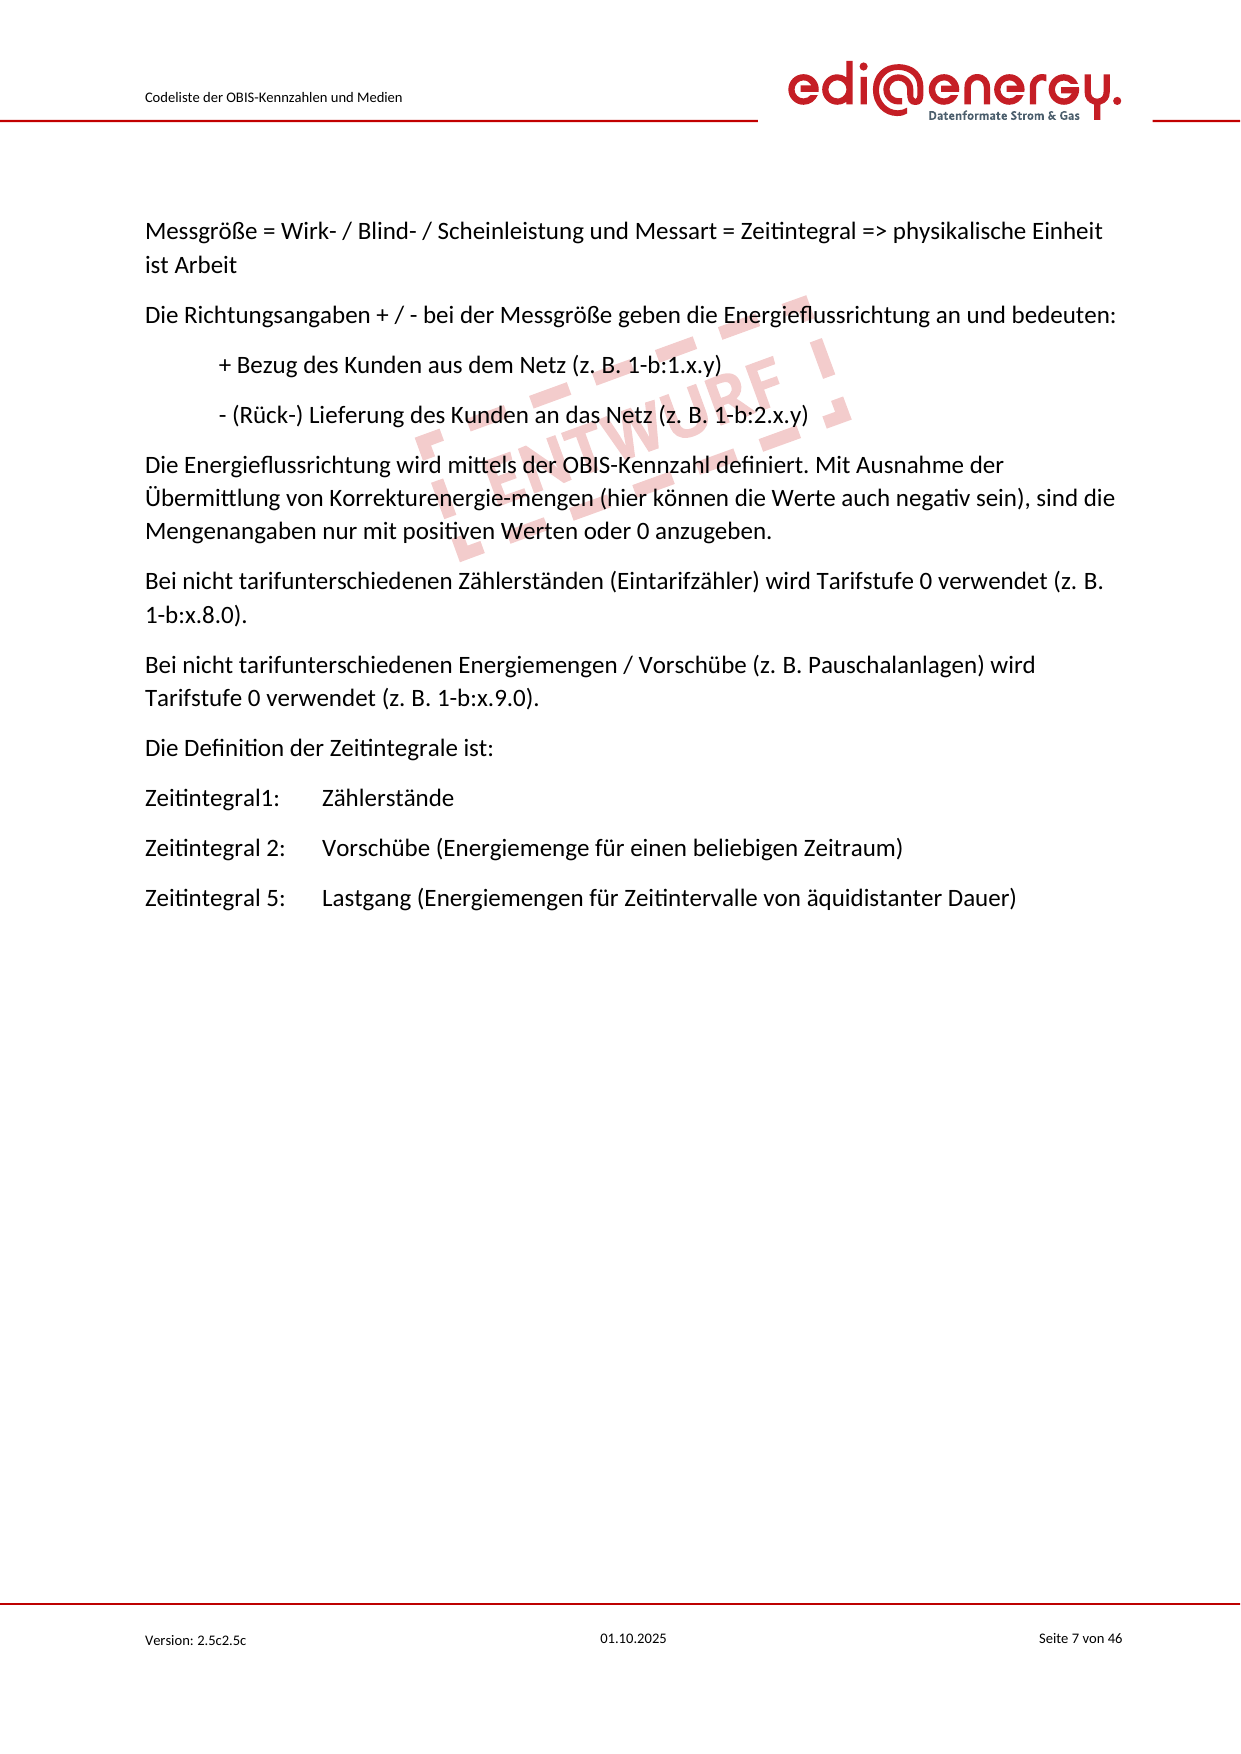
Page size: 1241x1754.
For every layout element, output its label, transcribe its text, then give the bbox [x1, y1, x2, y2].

text Bei nicht tarifunterschiedenen Energiemengen / Vorschübe (z. B. Pauschalanlagen) wird Tarifstufe 0 verwendet (z. B. 1-b:x.9.0). [145, 646, 1122, 713]
text Zeitintegral 2: Vorschübe (Energiemenge für einen beliebigen Zeitraum) [145, 829, 1122, 863]
text Die Richtungsangaben + / - bei der Messgröße geben die Energieflussrichtung an und bedeuten: [145, 296, 1122, 329]
text - (Rück-) Lieferung des Kunden an das Netz (z. B. 1-b:2.x.y) [218, 396, 1122, 429]
text Messgröße = Wirk- / Blind- / Scheinleistung und Messart = Zeitintegral => physikalische Einheit ist Arbeit [145, 213, 1122, 279]
text + Bezug des Kunden aus dem Netz (z. B. 1-b:1.x.y) [218, 346, 1122, 379]
text Die Definition der Zeitintegrale ist: [145, 729, 1122, 763]
text Die Energieflussrichtung wird mittels der OBIS-Kennzahl definiert. Mit Ausnahme der Übermittlung von Korrekturenergie-mengen (hier können die Werte auch negativ sein), sind die Mengenangaben nur mit positiven Werten oder 0 anzugeben. [145, 446, 1122, 546]
text Zeitintegral 5: Lastgang (Energiemengen für Zeitintervalle von äquidistanter Dauer) [145, 879, 1122, 913]
text Bei nicht tarifunterschiedenen Zählerständen (Eintarifzähler) wird Tarifstufe 0 verwendet (z. B. 1-b:x.8.0). [145, 563, 1122, 629]
text Zeitintegral1: Zählerstände [145, 779, 1122, 813]
